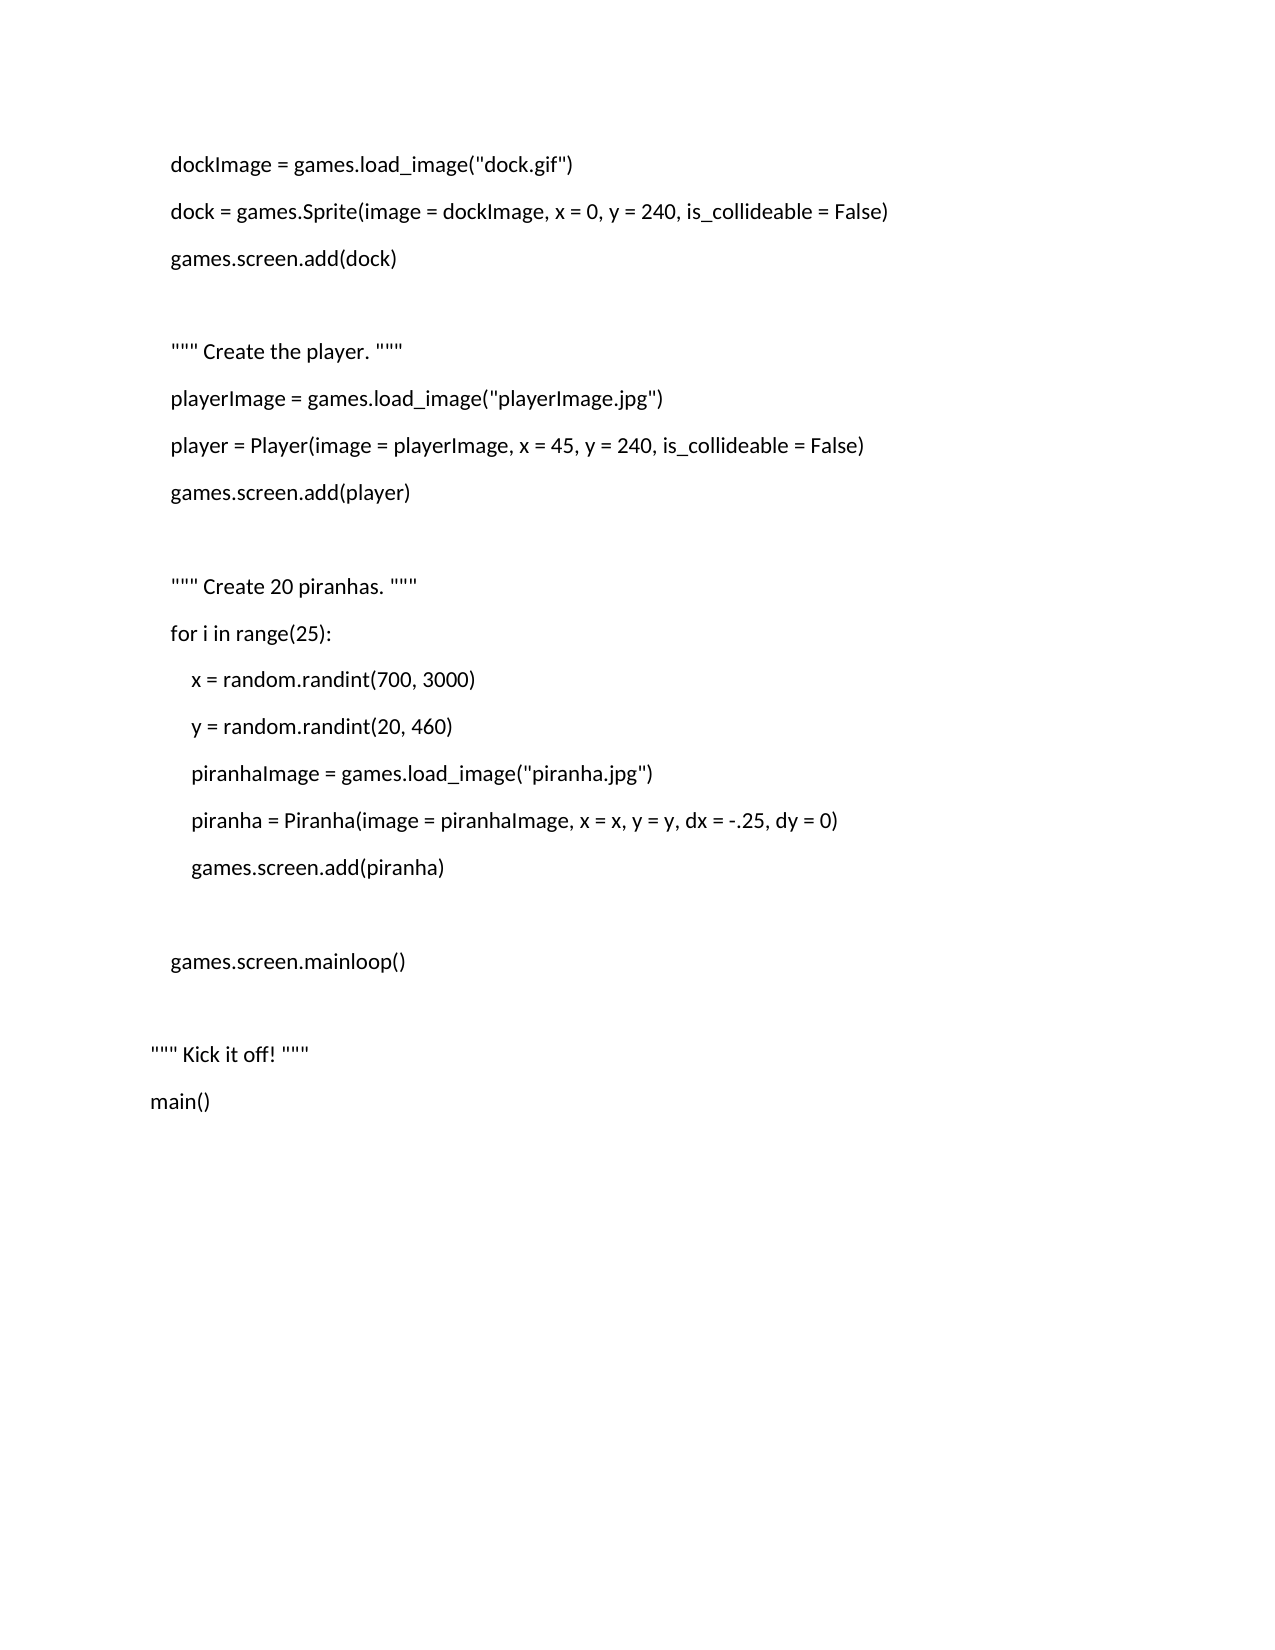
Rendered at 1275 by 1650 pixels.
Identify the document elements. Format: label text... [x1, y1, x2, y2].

text dockImage = games.load_image("dock.gif") [150, 150, 1125, 178]
text playerImage = games.load_image("playerImage.jpg") [150, 384, 1125, 412]
text games.screen.add(piranha) [150, 853, 1125, 881]
text player = Player(image = playerImage, x = 45, y = 240, is_collideable = False) [150, 431, 1125, 459]
text piranhaImage = games.load_image("piranha.jpg") [150, 759, 1125, 787]
text x = random.randint(700, 3000) [150, 666, 1125, 694]
text games.screen.add(player) [150, 478, 1125, 506]
text games.screen.add(dock) [150, 244, 1125, 272]
text dock = games.Sprite(image = dockImage, x = 0, y = 240, is_collideable = False) [150, 197, 1125, 225]
text main() [150, 1087, 1125, 1116]
text """ Create 20 piranhas. """ [150, 572, 1125, 600]
text y = random.randint(20, 460) [150, 712, 1125, 741]
text """ Create the player. """ [150, 337, 1125, 366]
text piranha = Piranha(image = piranhaImage, x = x, y = y, dx = -.25, dy = 0) [150, 806, 1125, 834]
text games.screen.mainloop() [150, 947, 1125, 975]
text for i in range(25): [150, 619, 1125, 647]
text """ Kick it off! """ [150, 1041, 1125, 1069]
